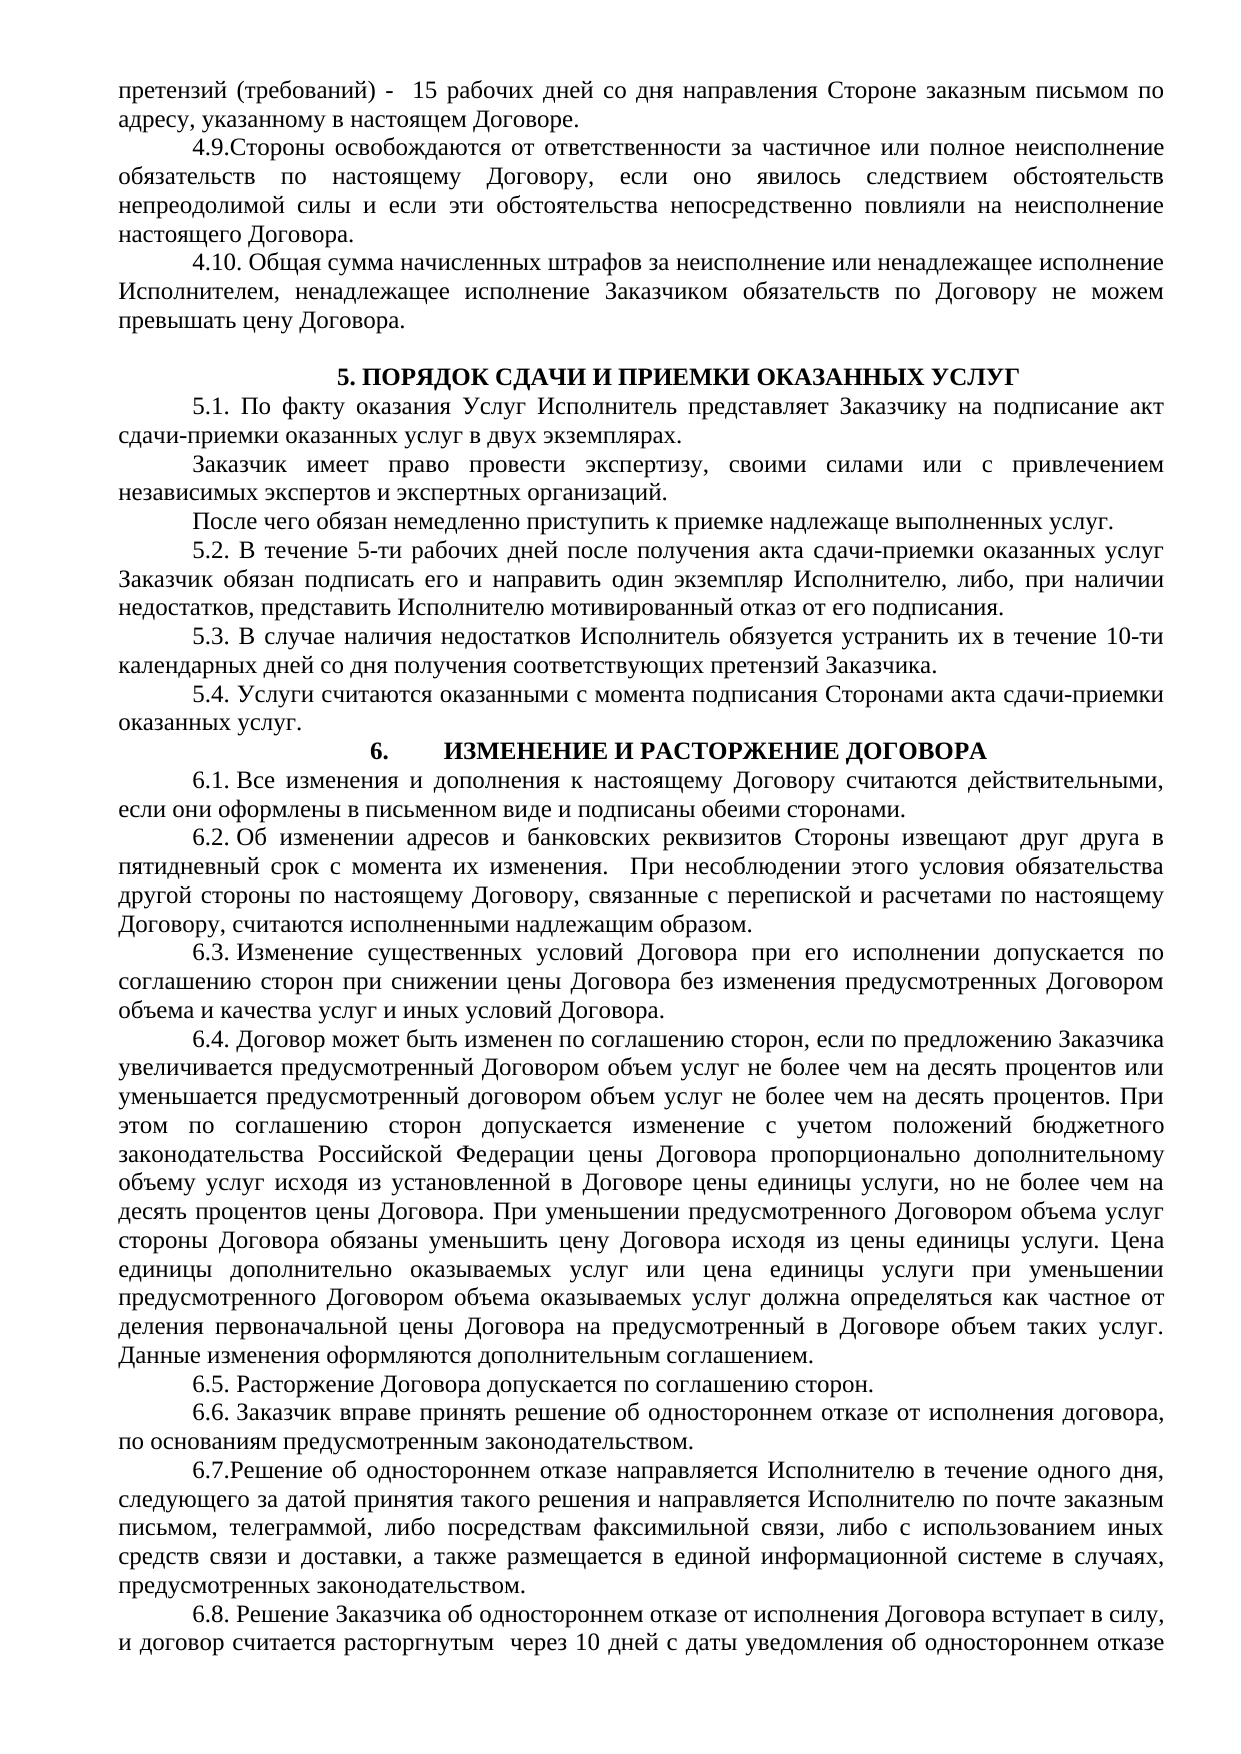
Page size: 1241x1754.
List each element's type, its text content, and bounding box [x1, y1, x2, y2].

text 5.4. Услуги считаются оказанными с момента подписания Сторонами акта сдачи-приемки оказанных услуг. [118, 679, 1165, 736]
text 5.1. По факту оказания Услуг Исполнитель представляет Заказчику на подписание акт сдачи-приемки оказанных услуг в двух экземплярах. [118, 391, 1165, 449]
text После чего обязан немедленно приступить к приемке надлежаще выполненных услуг. [118, 506, 1165, 535]
list Изменение существенных условий Договора при его исполнении допускается по соглашению сторон при снижении цены Договора без изменения предусмотренных Договором объема и качества услуг и иных условий Договора. [118, 937, 1165, 1024]
text 5.3. В случае наличия недостатков Исполнитель обязуется устранить их в течение 10-ти календарных дней со дня получения соответствующих претензий Заказчика. [118, 621, 1165, 679]
list Заказчик вправе принять решение об одностороннем отказе от исполнения договора, по основаниям предусмотренным законодательством. [118, 1397, 1165, 1455]
list Договор может быть изменен по соглашению сторон, если по предложению Заказчика увеличивается предусмотренный Договором объем услуг не более чем на десять процентов или уменьшается предусмотренный договором объем услуг не более чем на десять процентов. При этом по соглашению сторон допускается изменение с учетом положений бюджетного законодательства Российской Федерации цены Договора пропорционально дополнительному объему услуг исходя из установленной в Договоре цены единицы услуги, но не более чем на десять процентов цены Договора. При уменьшении предусмотренного Договором объема услуг стороны Договора обязаны уменьшить цену Договора исходя из цены единицы услуги. Цена единицы дополнительно оказываемых услуг или цена единицы услуги при уменьшении предусмотренного Договором объема оказываемых услуг должна определяться как частное от деления первоначальной цены Договора на предусмотренный в Договоре объем таких услуг. Данные изменения оформляются дополнительным соглашением. [118, 1024, 1165, 1369]
text 6.7.Решение об одностороннем отказе направляется Исполнителю в течение одного дня, следующего за датой принятия такого решения и направляется Исполнителю по почте заказным письмом, телеграммой, либо посредствам факсимильной связи, либо с использованием иных средств связи и доставки, а также размещается в единой информационной системе в случаях, предусмотренных законодательством. [118, 1455, 1165, 1599]
list Все изменения и дополнения к настоящему Договору считаются действительными, если они оформлены в письменном виде и подписаны обеими сторонами. [118, 765, 1165, 822]
text 4.10. Общая сумма начисленных штрафов за неисполнение или ненадлежащее исполнение Исполнителем, ненадлежащее исполнение Заказчиком обязательств по Договору не можем превышать цену Договора. [118, 247, 1165, 334]
text 5.2. В течение 5-ти рабочих дней после получения акта сдачи-приемки оказанных услуг Заказчик обязан подписать его и направить один экземпляр Исполнителю, либо, при наличии недостатков, представить Исполнителю мотивированный отказ от его подписания. [118, 535, 1165, 621]
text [118, 75, 1165, 132]
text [118, 1599, 1165, 1656]
list Расторжение Договора допускается по соглашению сторон. [118, 1369, 1165, 1397]
text Заказчик имеет право провести экспертизу, своими силами или с привлечением независимых экспертов и экспертных организаций. [118, 449, 1165, 506]
list ИЗМЕНЕНИЕ И РАСТОРЖЕНИЕ ДОГОВОРА [118, 736, 1165, 765]
text 5. ПОРЯДОК СДАЧИ И ПРИЕМКИ ОКАЗАННЫХ УСЛУГ [118, 362, 1165, 391]
text 4.9.Стороны освобождаются от ответственности за частичное или полное неисполнение обязательств по настоящему Договору, если оно явилось следствием обстоятельств непреодолимой силы и если эти обстоятельства непосредственно повлияли на неисполнение настоящего Договора. [118, 132, 1165, 247]
list Об изменении адресов и банковских реквизитов Стороны извещают друг друга в пятидневный срок с момента их изменения. При несоблюдении этого условия обязательства другой стороны по настоящему Договору, связанные с перепиской и расчетами по настоящему Договору, считаются исполненными надлежащим образом. [118, 822, 1165, 937]
